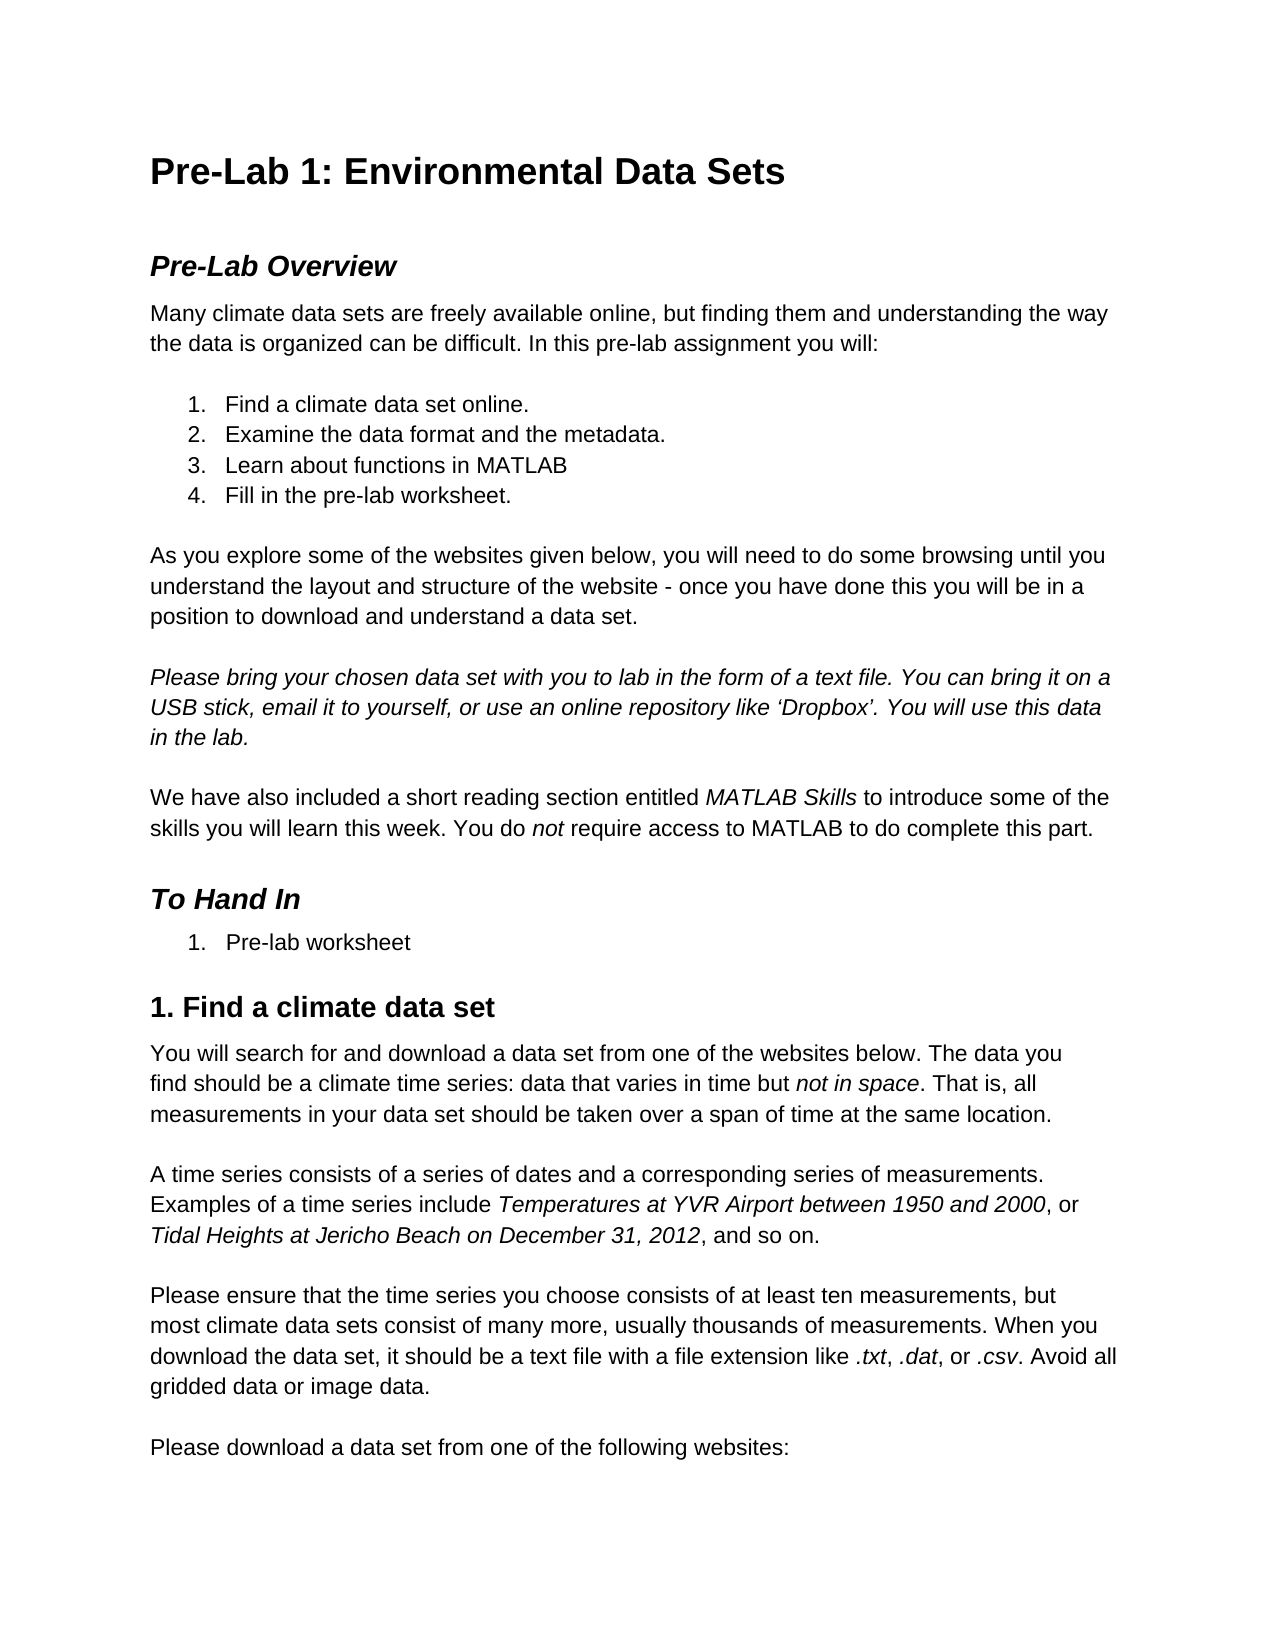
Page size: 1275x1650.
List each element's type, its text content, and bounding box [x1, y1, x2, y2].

subtitle Find a climate data set [150, 990, 1115, 1023]
text A time series consists of a series of dates and a corresponding series of measurements. Examples of a time series include Temperatures at YVR Airport between 1950 and 2000, or Tidal Heights at Jericho Beach on December 31, 2012, and so on. [150, 1161, 1115, 1248]
list Learn about functions in MATLAB [187, 452, 1115, 478]
list Fill in the pre-lab worksheet. [187, 482, 1115, 508]
list Examine the data format and the metadata. [187, 421, 1115, 448]
text Many climate data sets are freely available online, but finding them and understanding the way the data is organized can be difficult. In this pre-lab assignment you will: [150, 300, 1115, 357]
subtitle To Hand In [150, 882, 1115, 916]
text As you explore some of the websites given below, you will need to do some browsing until you understand the layout and structure of the website - once you have done this you will be in a position to download and understand a data set. [150, 542, 1115, 629]
text Please download a data set from one of the following websites: [150, 1433, 1115, 1460]
text Please ensure that the time series you choose consists of at least ten measurements, but most climate data sets consist of many more, usually thousands of measurements. When you [150, 1282, 1102, 1339]
list Find a climate data set online. [187, 391, 1115, 417]
text You will search for and download a data set from one of the websites below. The data you find should be a climate time series: data that varies in time but not in space. That is, all measurements in your data set should be taken over a span of time at the same location. [150, 1040, 1095, 1127]
text Pre-Lab 1: Environmental Data Sets [150, 149, 1115, 192]
text Please bring your chosen data set with you to lab in the form of a text file. You can bring it on a USB stick, email it to yourself, or use an online repository like ‘Dropbox’. You will use this data in the lab. [150, 663, 1115, 750]
subtitle Pre-Lab Overview [150, 249, 1115, 283]
text 1. Pre-lab worksheet [187, 929, 1115, 956]
text We have also included a short reading section entitled MATLAB Skills to introduce some of the skills you will learn this week. You do not require access to MATLAB to do complete this part. [150, 784, 1115, 841]
text download the data set, it should be a text file with a file extension like .txt, .dat, or .csv. Avoid all gridded data or image data. [150, 1343, 1129, 1399]
